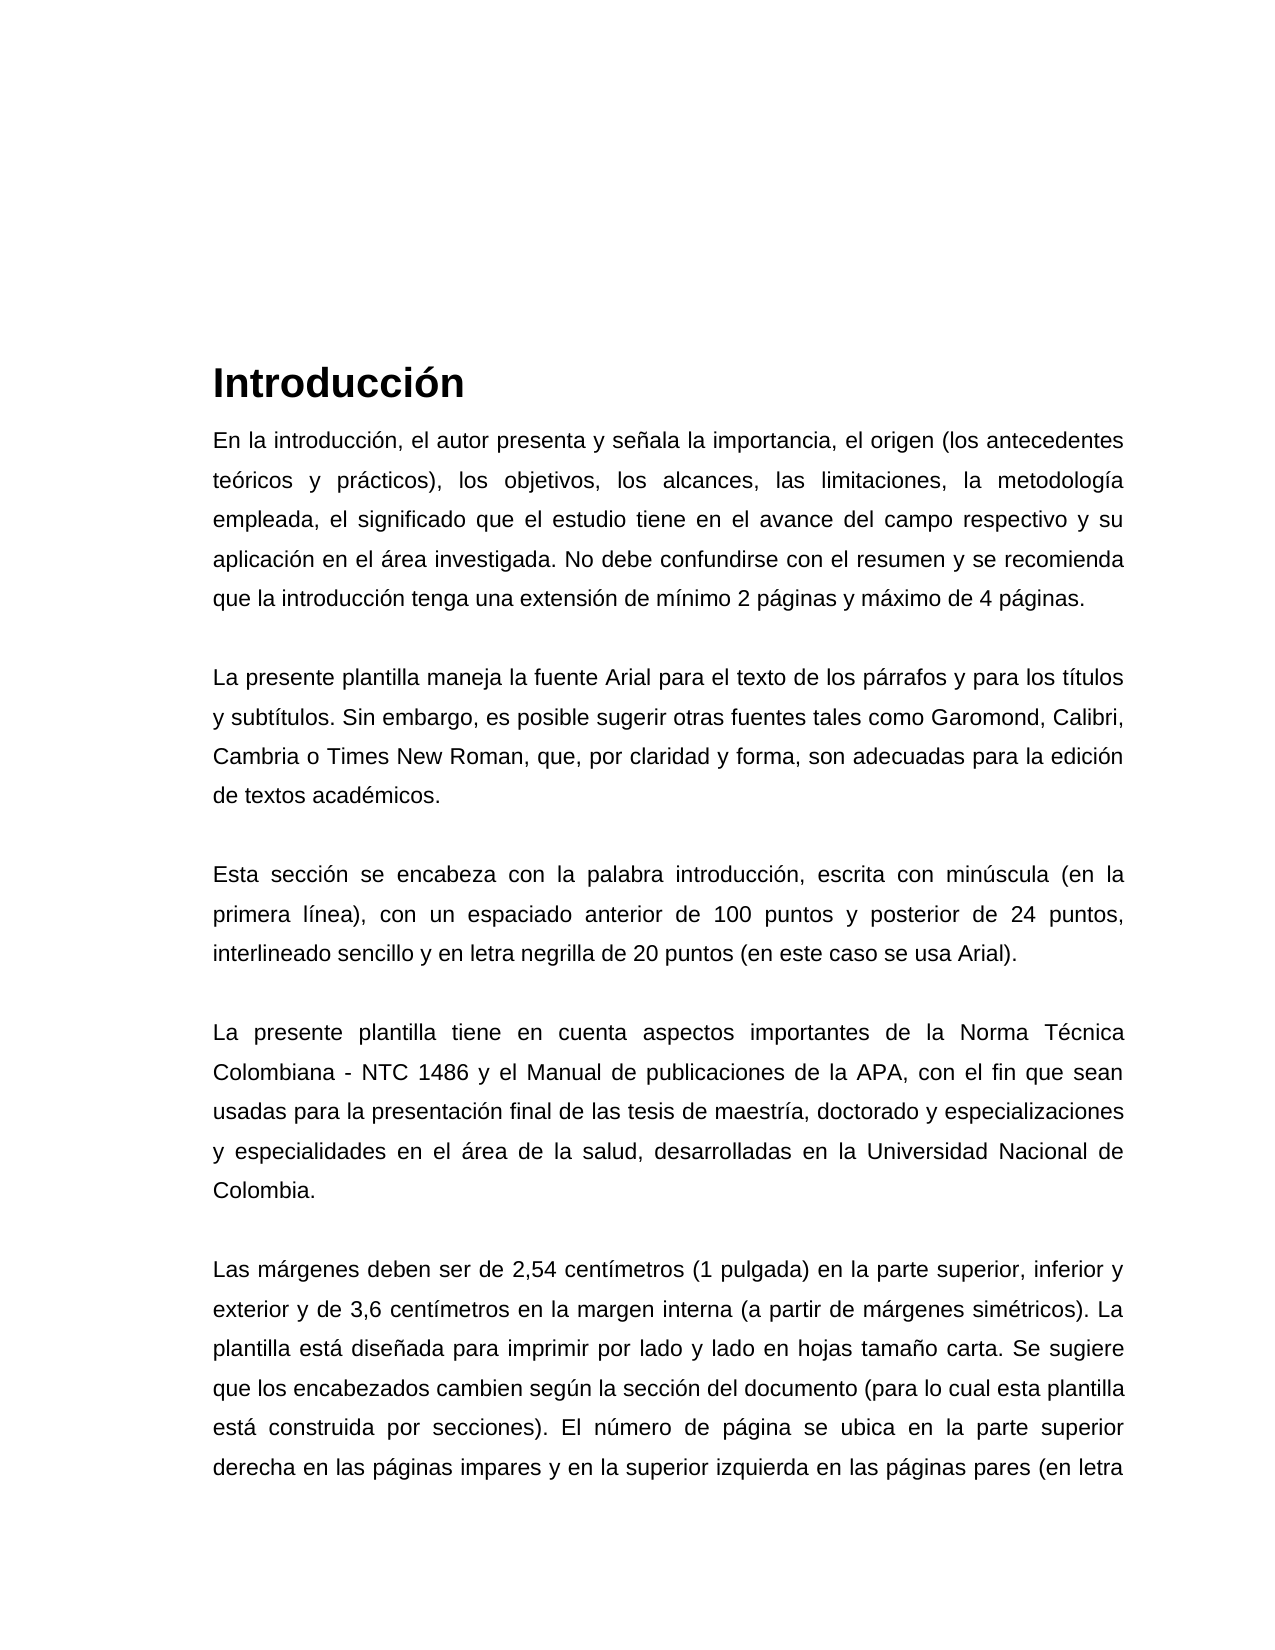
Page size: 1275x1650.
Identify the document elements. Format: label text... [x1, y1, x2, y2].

text Introducción [213, 358, 1125, 406]
list La presente plantilla tiene en cuenta aspectos importantes de la Norma Técnica Colombiana - NTC 1486 y el Manual de publicaciones de la APA, con el fin que sean usadas para la presentación final de las tesis de maestría, doctorado y especializaciones y especialidades en el área de la salud, desarrolladas en la Universidad Nacional de Colombia. [213, 1019, 1125, 1203]
list En la introducción, el autor presenta y señala la importancia, el origen (los antecedentes teóricos y prácticos), los objetivos, los alcances, las limitaciones, la metodología empleada, el significado que el estudio tiene en el avance del campo respectivo y su aplicación en el área investigada. No debe confundirse con el resumen y se recomienda que la introducción tenga una extensión de mínimo 2 páginas y máximo de 4 páginas. [213, 427, 1125, 611]
list Esta sección se encabeza con la palabra introducción, escrita con minúscula (en la primera línea), con un espaciado anterior de 100 puntos y posterior de 24 puntos, interlineado sencillo y en letra negrilla de 20 puntos (en este caso se usa Arial). [213, 861, 1125, 967]
list La presente plantilla maneja la fuente Arial para el texto de los párrafos y para los títulos y subtítulos. Sin embargo, es posible sugerir otras fuentes tales como Garomond, Calibri, Cambria o Times New Roman, que, por claridad y forma, son adecuadas para la edición de textos académicos. [213, 664, 1125, 809]
